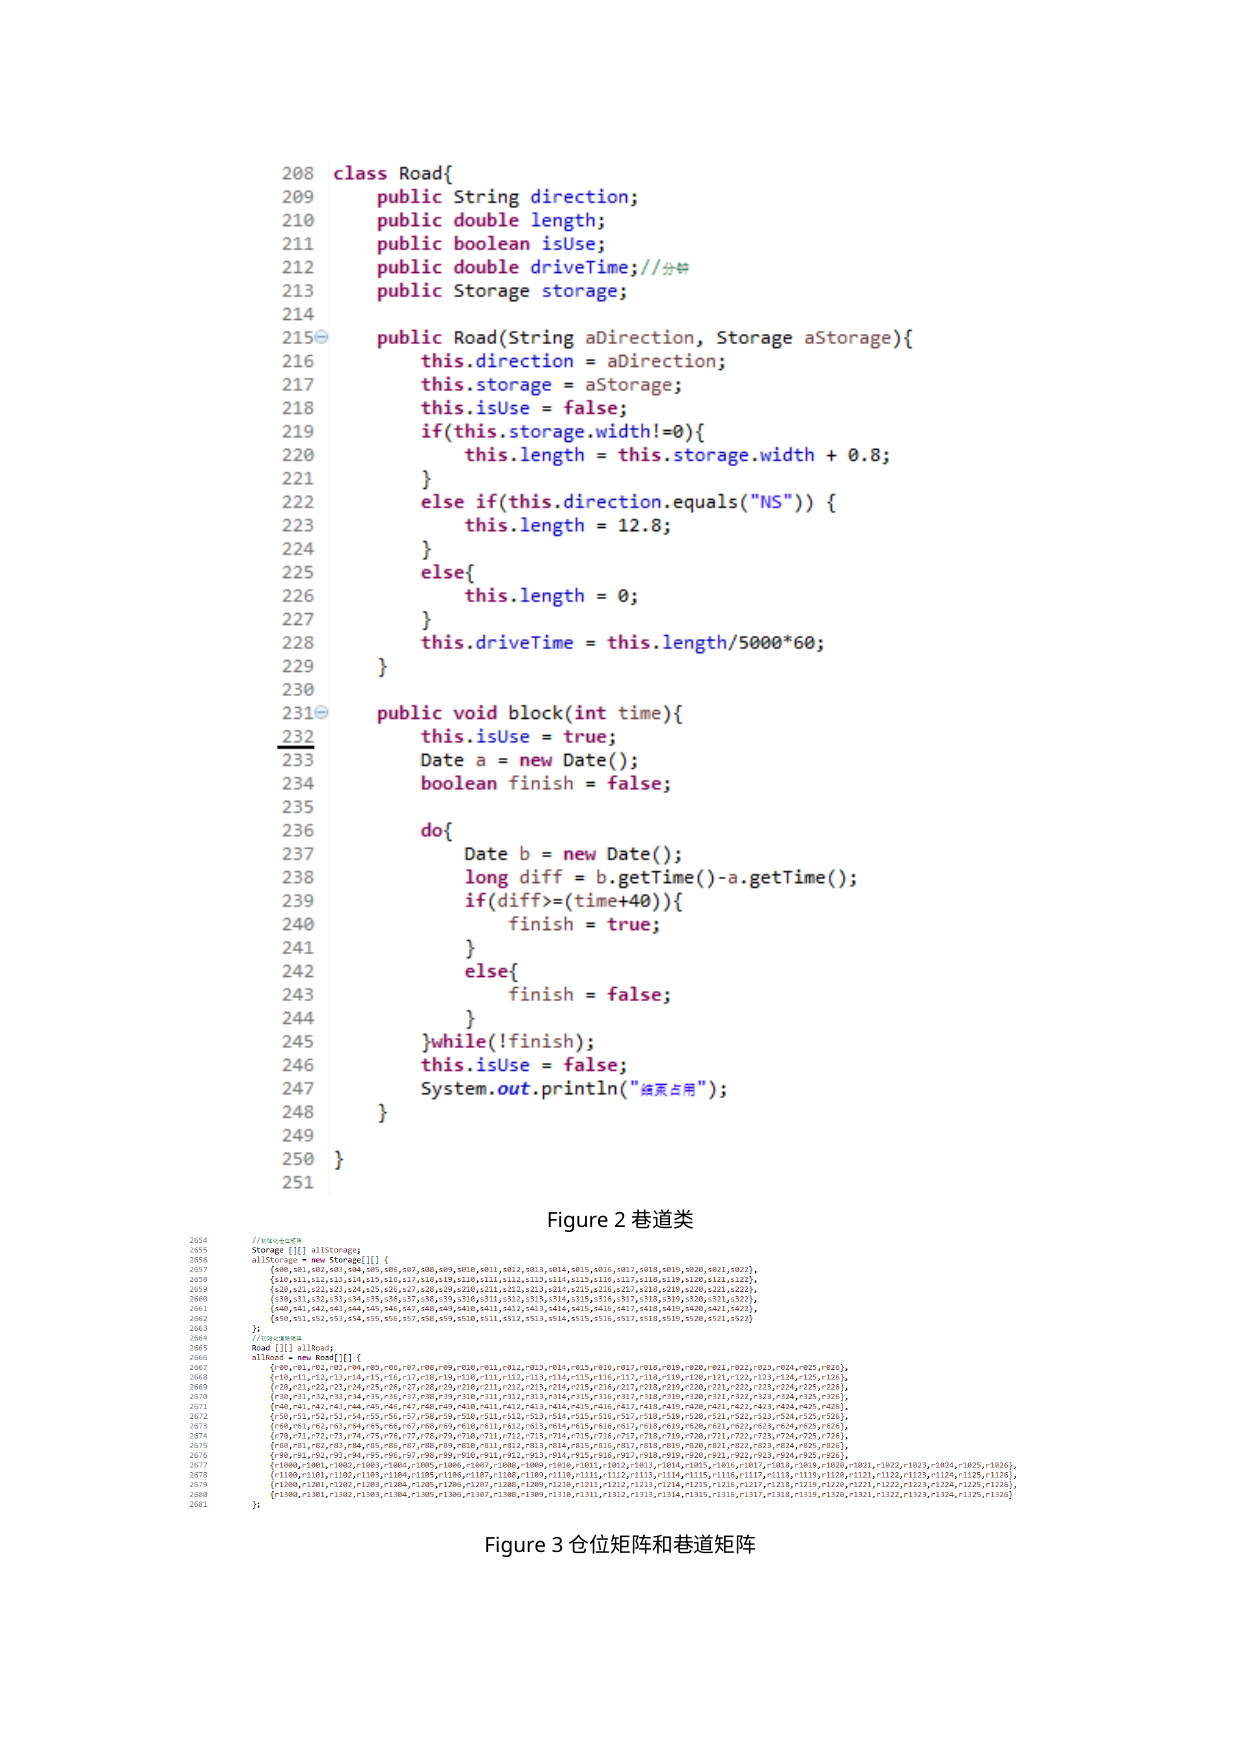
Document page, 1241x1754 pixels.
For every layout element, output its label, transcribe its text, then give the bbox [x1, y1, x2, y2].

picture [277, 162, 963, 1195]
picture [187, 1234, 1053, 1511]
